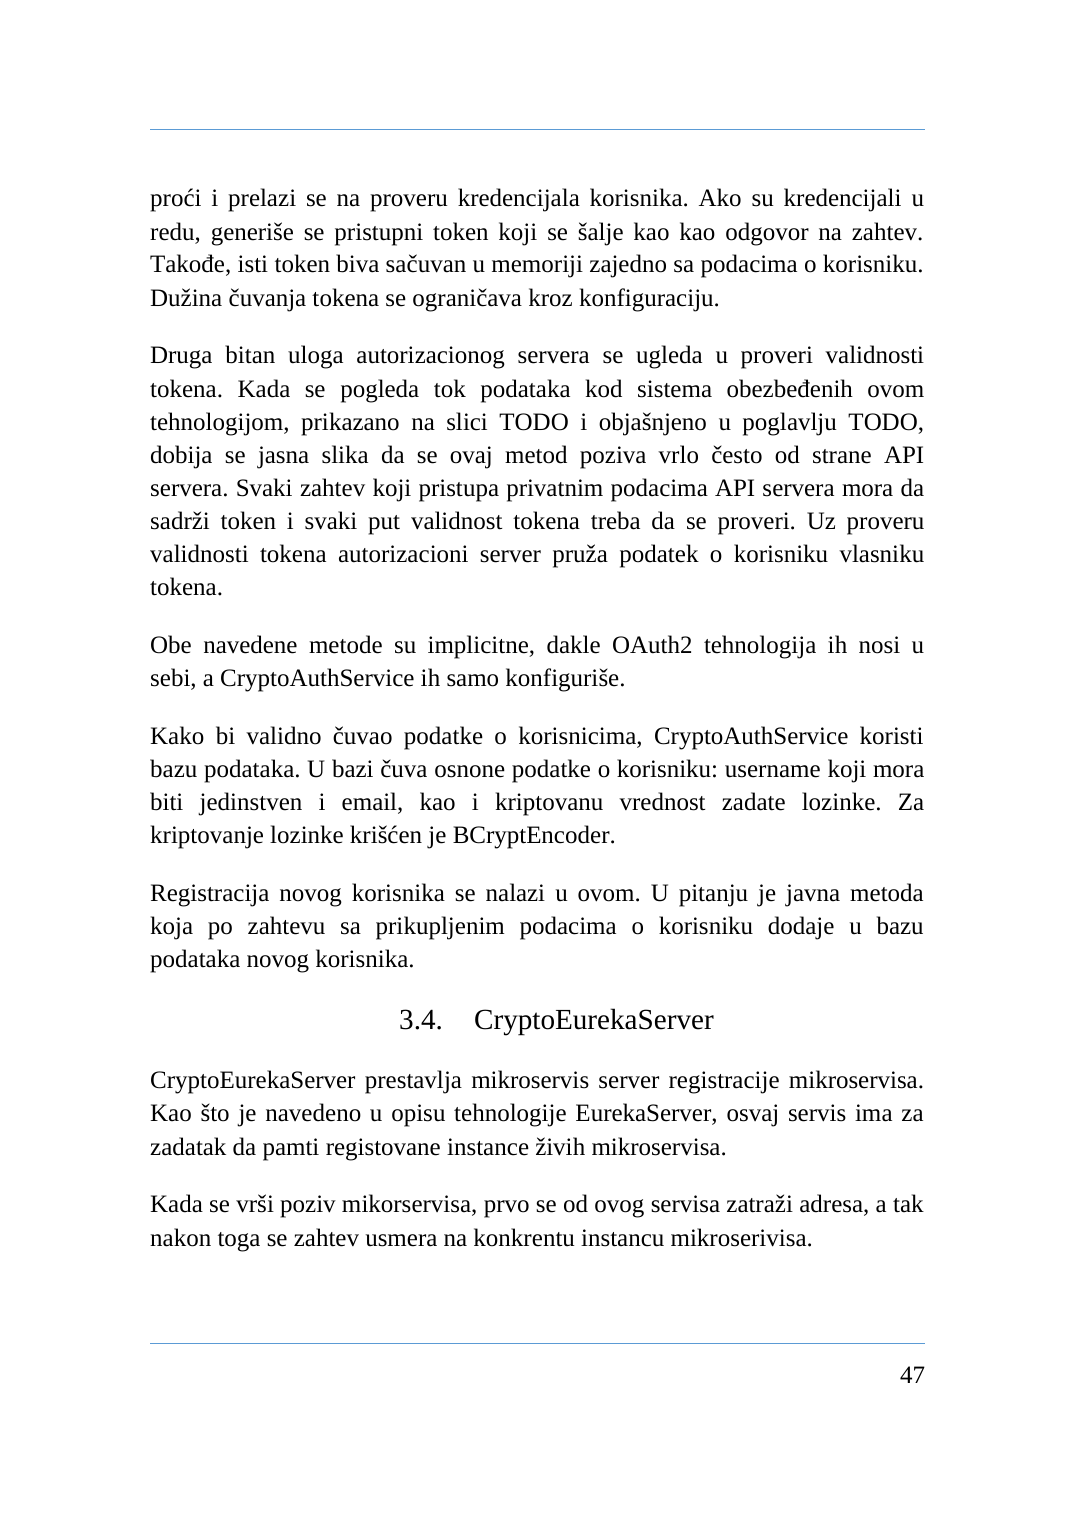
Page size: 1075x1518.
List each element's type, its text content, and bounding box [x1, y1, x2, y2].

text Kako bi validno čuvao podatke o korisnicima, CryptoAuthService koristi bazu podataka. U bazi čuva osnone podatke o korisniku: username koji mora biti jedinstven i email, kao i kriptovanu vrednost zadate lozinke. Za kriptovanje lozinke krišćen je BCryptEncoder. [150, 721, 925, 849]
text CryptoEurekaServer prestavlja mikroservis server registracije mikroservisa. Kao što je navedeno u opisu tehnologije EurekaServer, osvaj servis ima za zadatak da pamti registovane instance živih mikroservisa. [150, 1066, 925, 1160]
text Obe navedene metode su implicitne, dakle OAuth2 tehnologija ih nosi u sebi, a CryptoAuthService ih samo konfiguriše. [150, 630, 925, 692]
text Kada se vrši poziv mikorservisa, prvo se od ovog servisa zatraži adresa, a tak nakon toga se zahtev usmera na konkrentu instancu mikroserivisa. [150, 1189, 925, 1251]
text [150, 183, 925, 311]
text Druga bitan uloga autorizacionog servera se ugleda u proveri validnosti tokena. Kada se pogleda tok podataka kod sistema obezbeđenih ovom tehnologijom, prikazano na slici TODO i objašnjeno u poglavlju TODO, dobija se jasna slika da se ovaj metod poziva vrlo često od strane API servera. Svaki zahtev koji pristupa privatnim podacima API servera mora da sadrži token i svaki put validnost tokena treba da se proveri. Uz proveru validnosti tokena autorizacioni server pruža podatek o korisniku vlasniku tokena. [150, 341, 925, 601]
text Registracija novog korisnika se nalazi u ovom. U pitanju je javna metoda koja po zahtevu sa prikupljenim podacima o korisniku dodaje u bazu podataka novog korisnika. [150, 878, 925, 973]
subtitle CryptoEurekaServer [187, 1002, 925, 1036]
